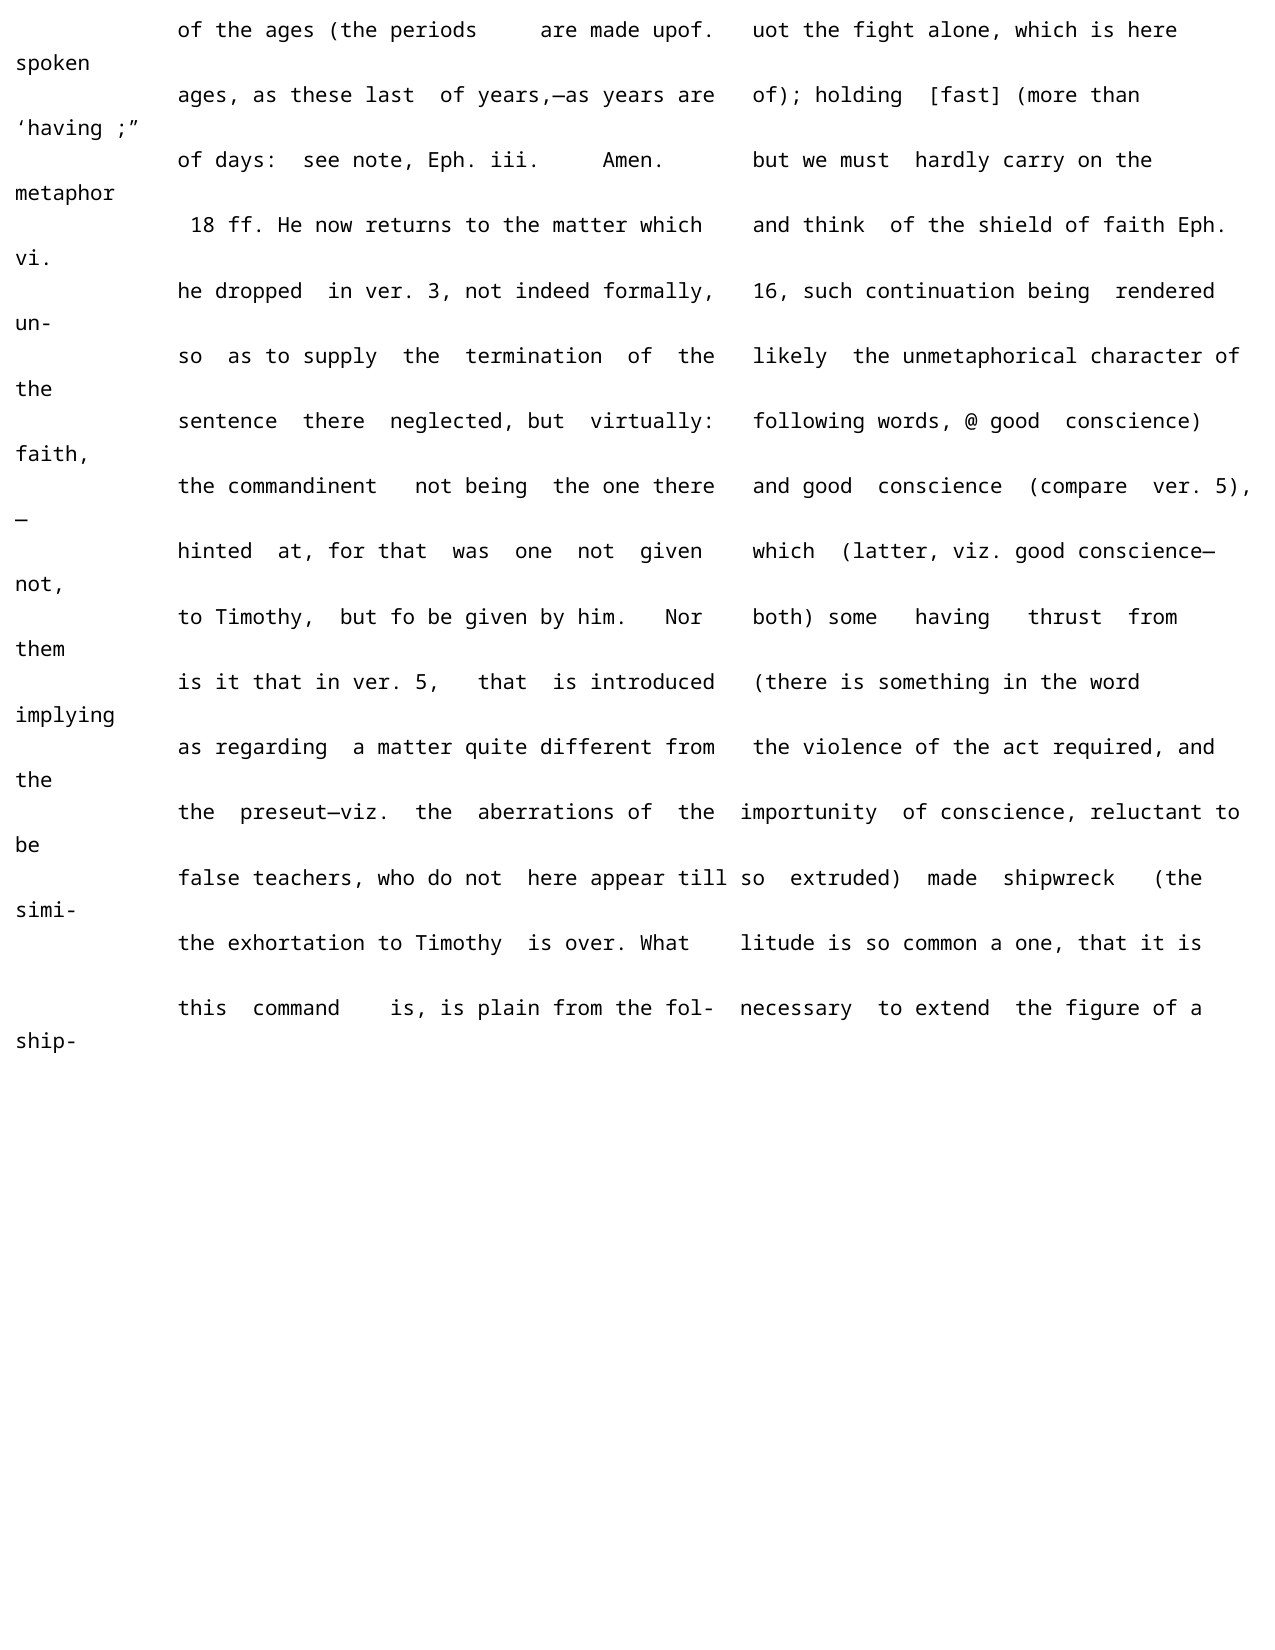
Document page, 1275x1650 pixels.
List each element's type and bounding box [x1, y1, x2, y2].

text [15, 15, 1260, 1149]
